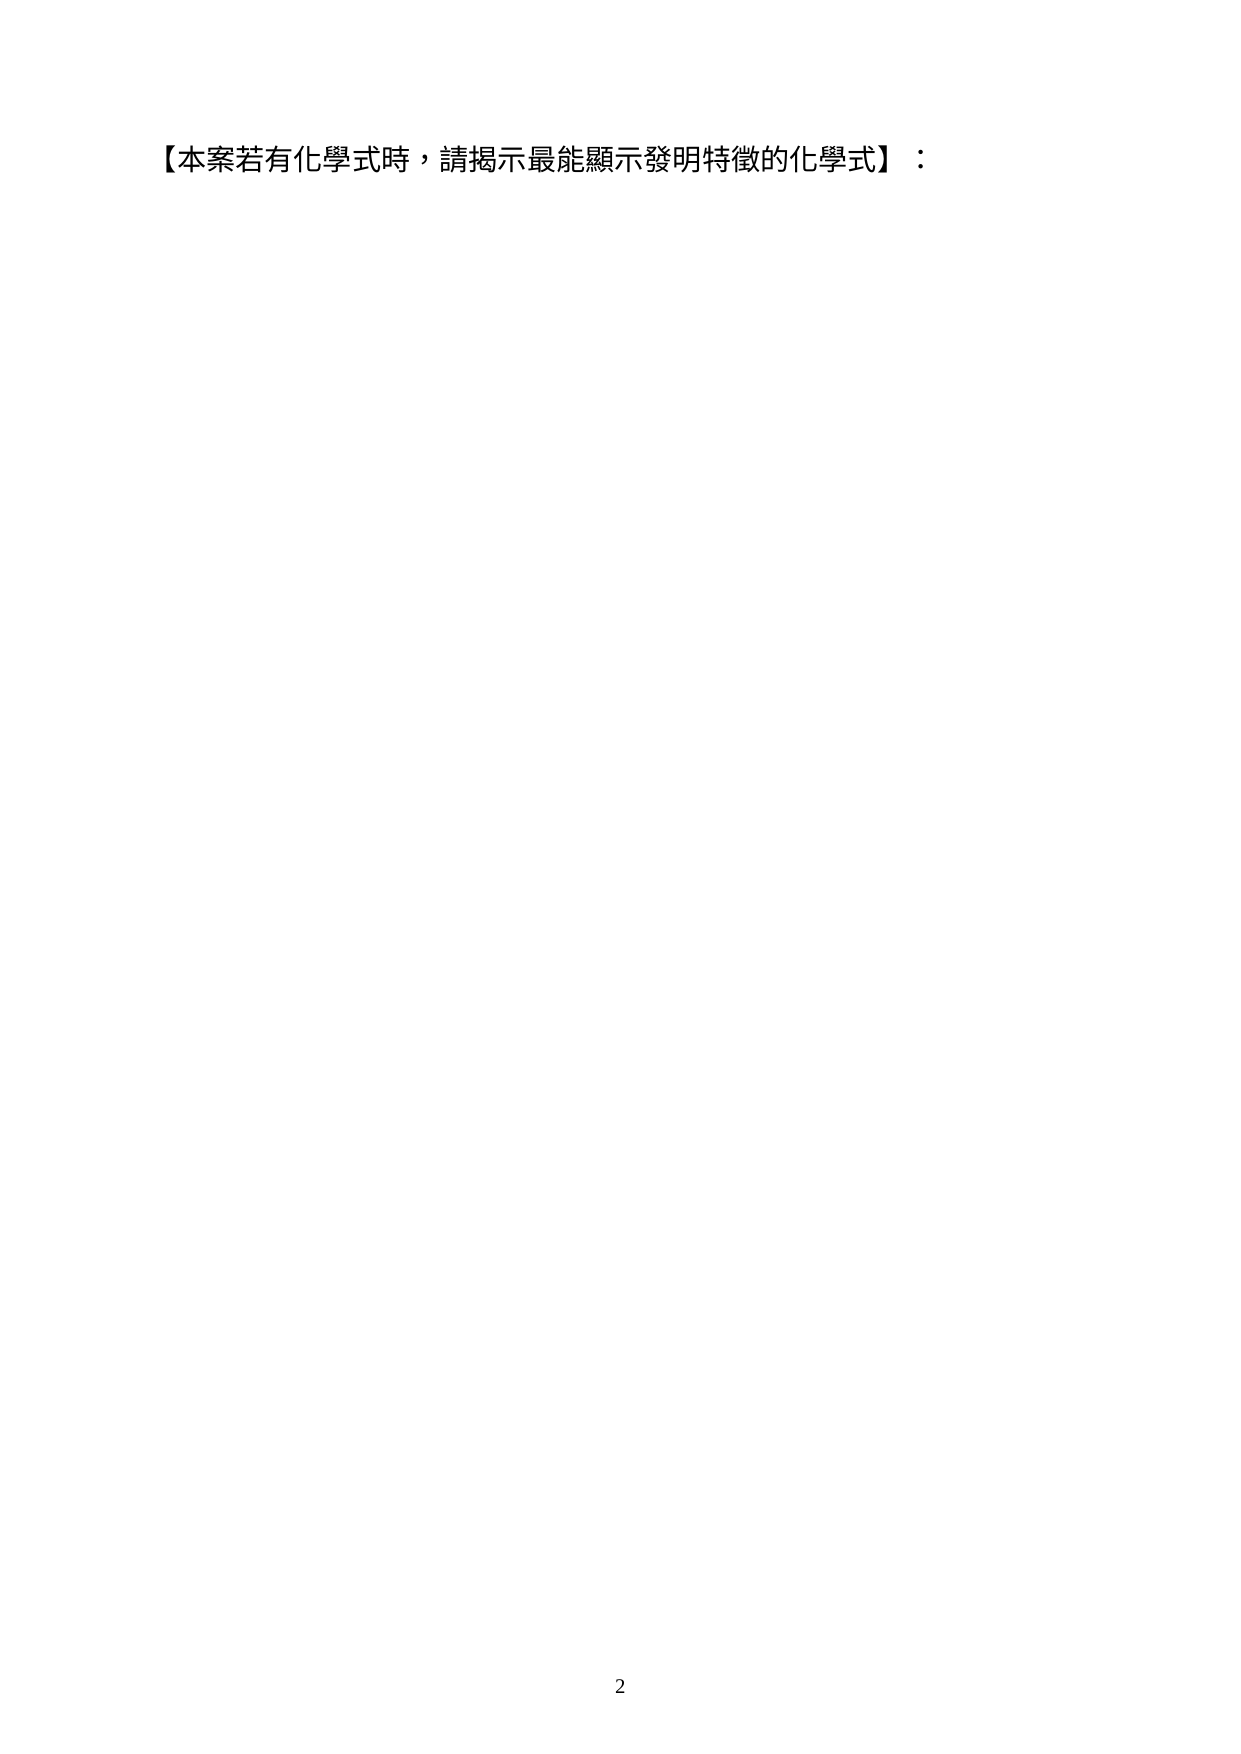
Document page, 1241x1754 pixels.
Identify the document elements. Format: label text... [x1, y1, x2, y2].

text 【本案若有化學式時，請揭示最能顯示發明特徵的化學式】： [148, 123, 1087, 192]
